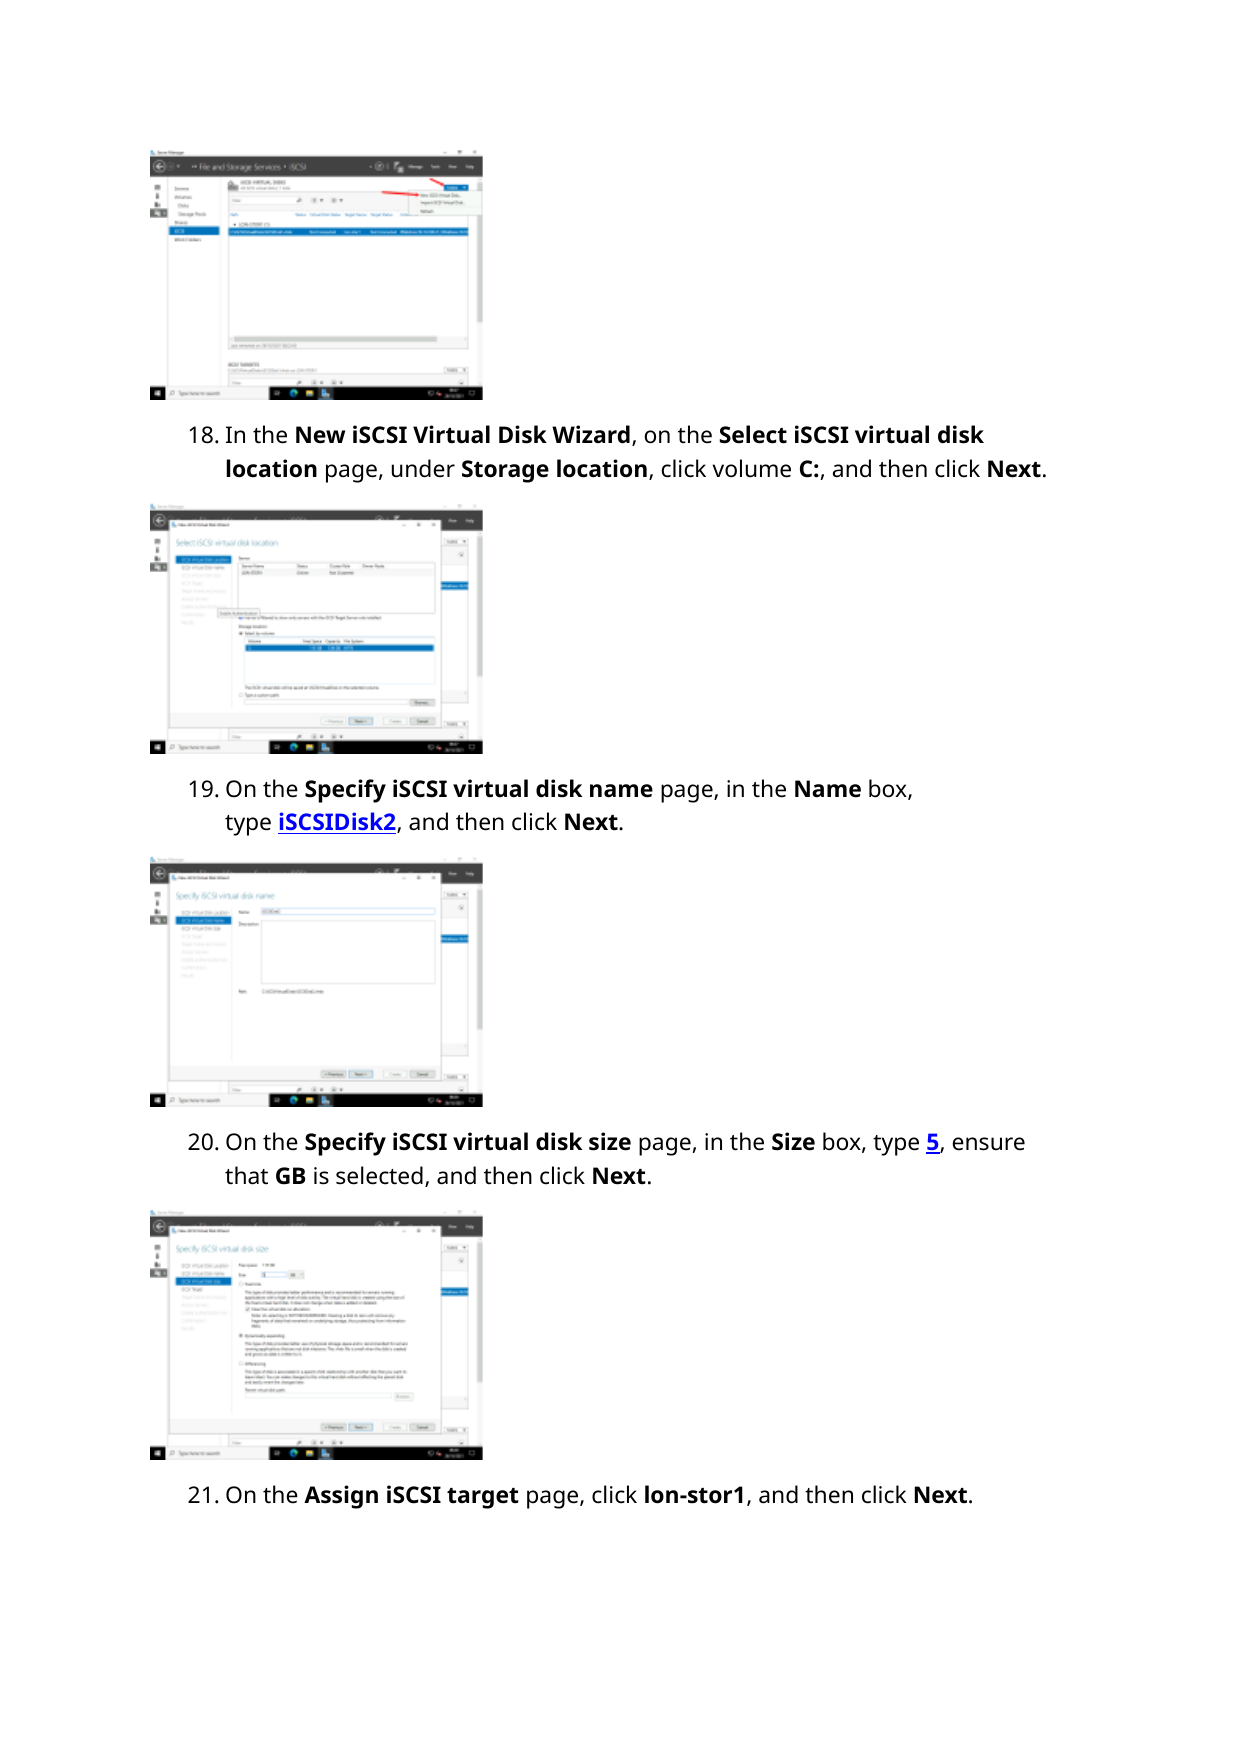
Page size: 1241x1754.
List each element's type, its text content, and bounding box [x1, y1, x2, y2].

picture [150, 503, 483, 754]
list On the Specify iSCSI virtual disk size page, in the Size box, type 5, ensure that GB is selected, and then click Next. [187, 1126, 1090, 1191]
picture [150, 1210, 483, 1460]
list On the Assign iSCSI target page, click lon-stor1, and then click Next. [187, 1479, 1090, 1510]
list On the Specify iSCSI virtual disk name page, in the Name box, type iSCSIDisk2, and then click Next. [187, 772, 1090, 837]
picture [150, 856, 483, 1107]
picture [150, 150, 483, 400]
list In the New iSCSI Virtual Disk Wizard, on the Select iSCSI virtual disk location page, under Storage location, click volume C:, and then click Next. [187, 419, 1090, 484]
